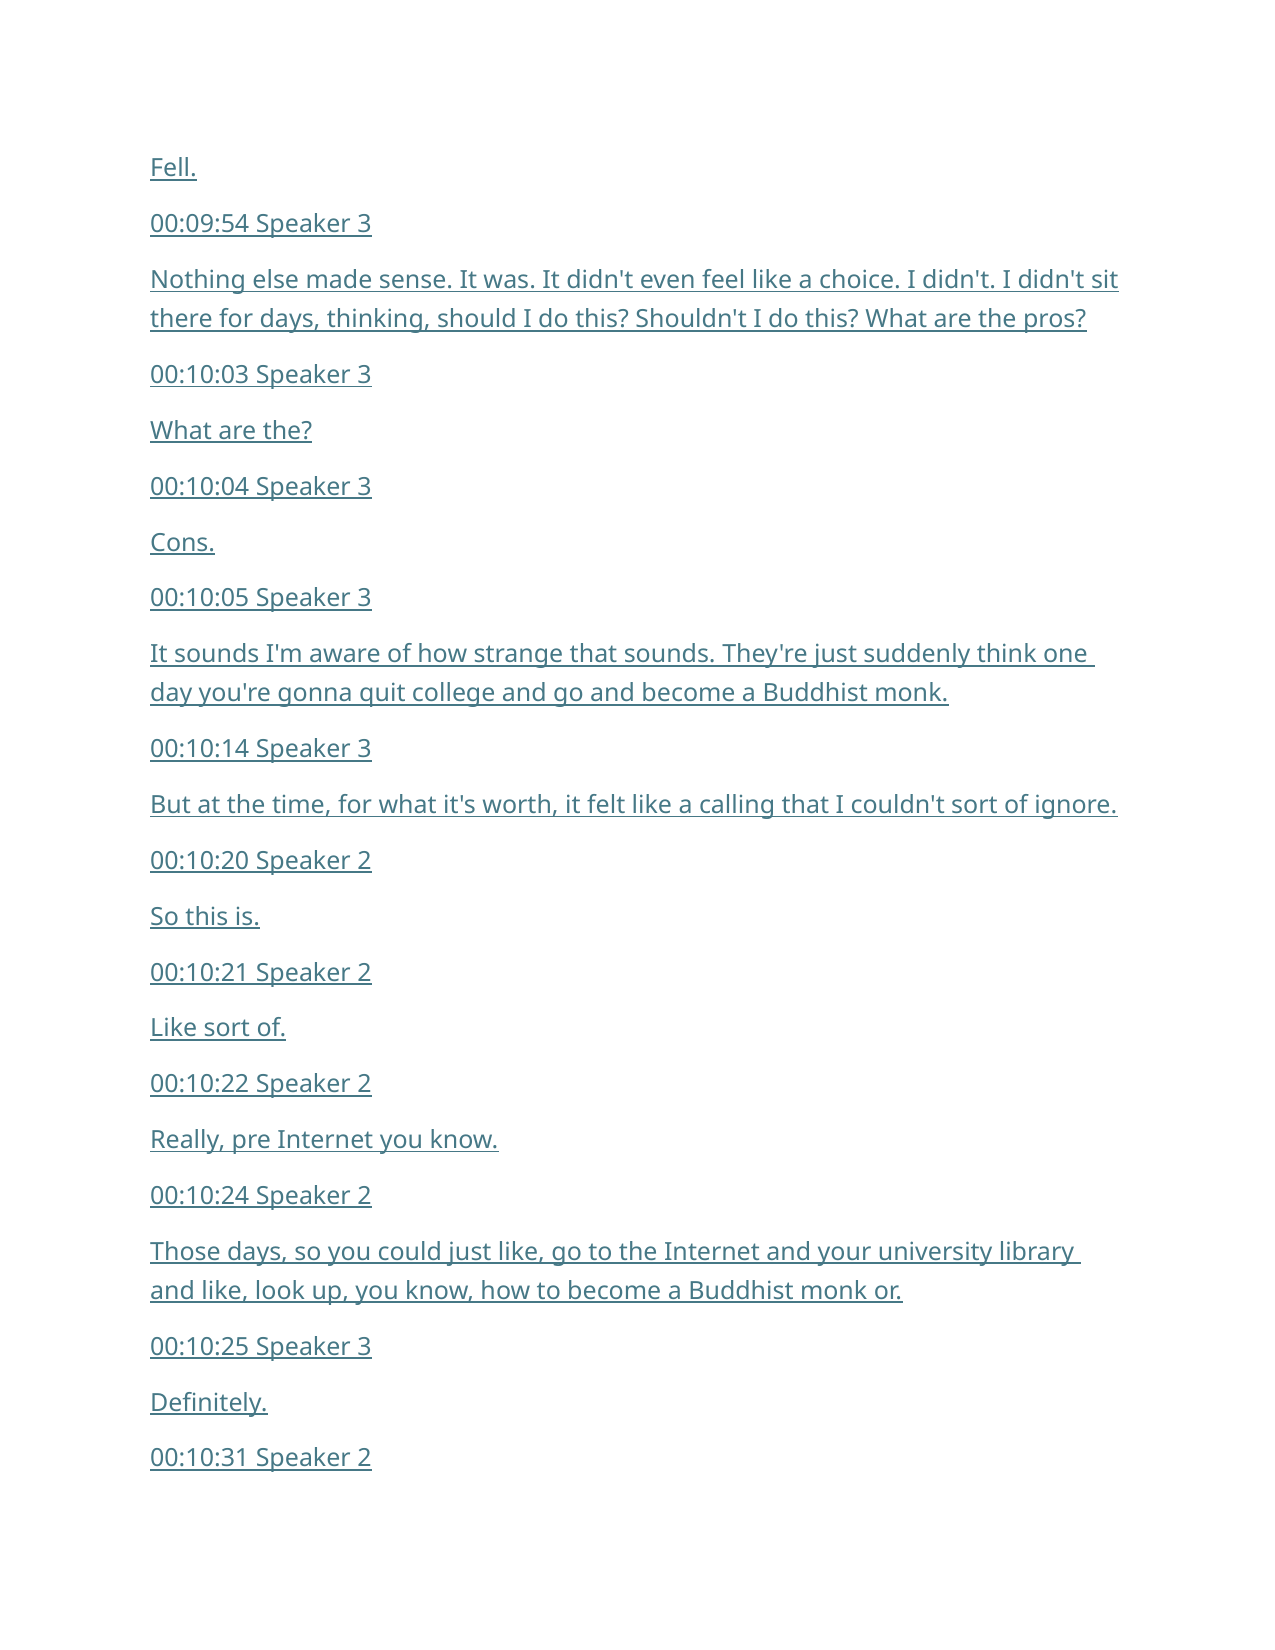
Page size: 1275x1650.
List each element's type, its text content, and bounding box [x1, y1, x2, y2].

text 00:10:24 Speaker 2 [150, 1177, 1125, 1212]
text Really, pre Internet you know. [150, 1122, 1125, 1156]
text But at the time, for what it's worth, it felt like a calling that I couldn't sort of ignore. [150, 787, 1125, 821]
text Definitely. [150, 1384, 1125, 1418]
text 00:10:20 Speaker 2 [150, 842, 1125, 877]
text So this is. [150, 898, 1125, 932]
text 00:09:54 Speaker 3 [150, 206, 1125, 240]
text What are the? [150, 412, 1125, 447]
text Cons. [150, 524, 1125, 558]
text 00:10:04 Speaker 3 [150, 468, 1125, 502]
text Like sort of. [150, 1010, 1125, 1044]
text 00:10:05 Speaker 3 [150, 580, 1125, 614]
text 00:10:25 Speaker 3 [150, 1328, 1125, 1362]
text Those days, so you could just like, go to the Internet and your university library and like, look up, you know, how to become a Buddhist monk or. [150, 1233, 1125, 1307]
text Nothing else made sense. It was. It didn't even feel like a choice. I didn't. I didn't sit there for days, thinking, should I do this? Shouldn't I do this? What are the pros? [150, 262, 1125, 335]
text It sounds I'm aware of how strange that sounds. They're just suddenly think one day you're gonna quit college and go and become a Buddhist monk. [150, 636, 1125, 709]
text 00:10:21 Speaker 2 [150, 954, 1125, 988]
text 00:10:14 Speaker 3 [150, 731, 1125, 765]
text 00:10:22 Speaker 2 [150, 1066, 1125, 1100]
text 00:10:03 Speaker 3 [150, 357, 1125, 391]
text 00:10:31 Speaker 2 [150, 1440, 1125, 1474]
text Fell. [150, 150, 1125, 184]
